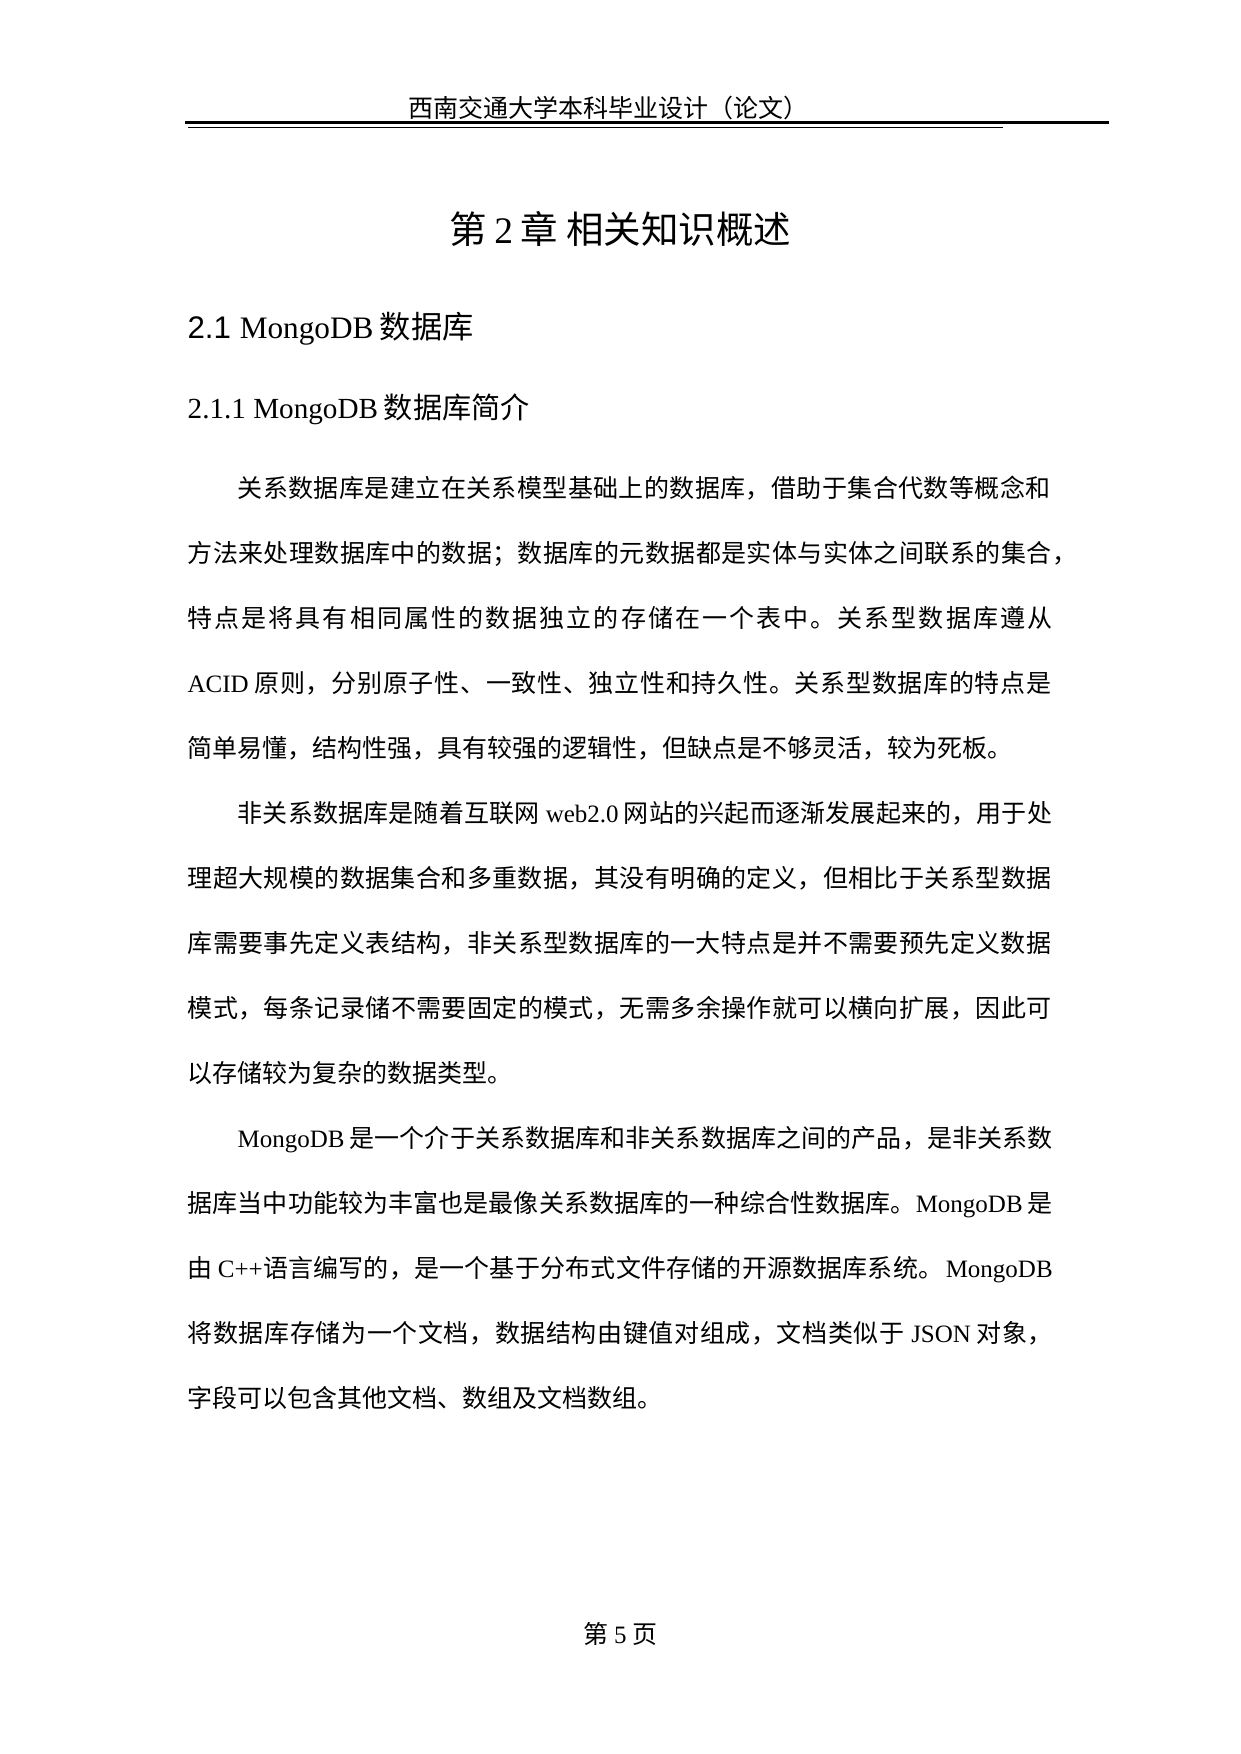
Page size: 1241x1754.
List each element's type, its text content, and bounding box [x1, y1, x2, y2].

text 第2章 相关知识概述 [187, 194, 1053, 259]
text 非关系数据库是随着互联网web2.0网站的兴起而逐渐发展起来的，用于处理超大规模的数据集合和多重数据，其没有明确的定义，但相比于关系型数据库需要事先定义表结构，非关系型数据库的一大特点是并不需要预先定义数据模式，每条记录储不需要固定的模式，无需多余操作就可以横向扩展，因此可以存储较为复杂的数据类型。 [187, 779, 1053, 1104]
text 关系数据库是建立在关系模型基础上的数据库，借助于集合代数等概念和方法来处理数据库中的数据；数据库的元数据都是实体与实体之间联系的集合，特点是将具有相同属性的数据独立的存储在一个表中。关系型数据库遵从ACID原则，分别原子性、一致性、独立性和持久性。关系型数据库的特点是简单易懂，结构性强，具有较强的逻辑性，但缺点是不够灵活，较为死板。 [187, 454, 1053, 779]
text 2.1.1 MongoDB数据库简介 [187, 373, 1053, 438]
text MongoDB是一个介于关系数据库和非关系数据库之间的产品，是非关系数据库当中功能较为丰富也是最像关系数据库的一种综合性数据库。MongoDB是由C++语言编写的，是一个基于分布式文件存储的开源数据库系统。MongoDB将数据库存储为一个文档，数据结构由键值对组成，文档类似于JSON对象，字段可以包含其他文档、数组及文档数组。 [187, 1104, 1053, 1429]
text 2.1 MongoDB数据库 [187, 292, 1053, 357]
